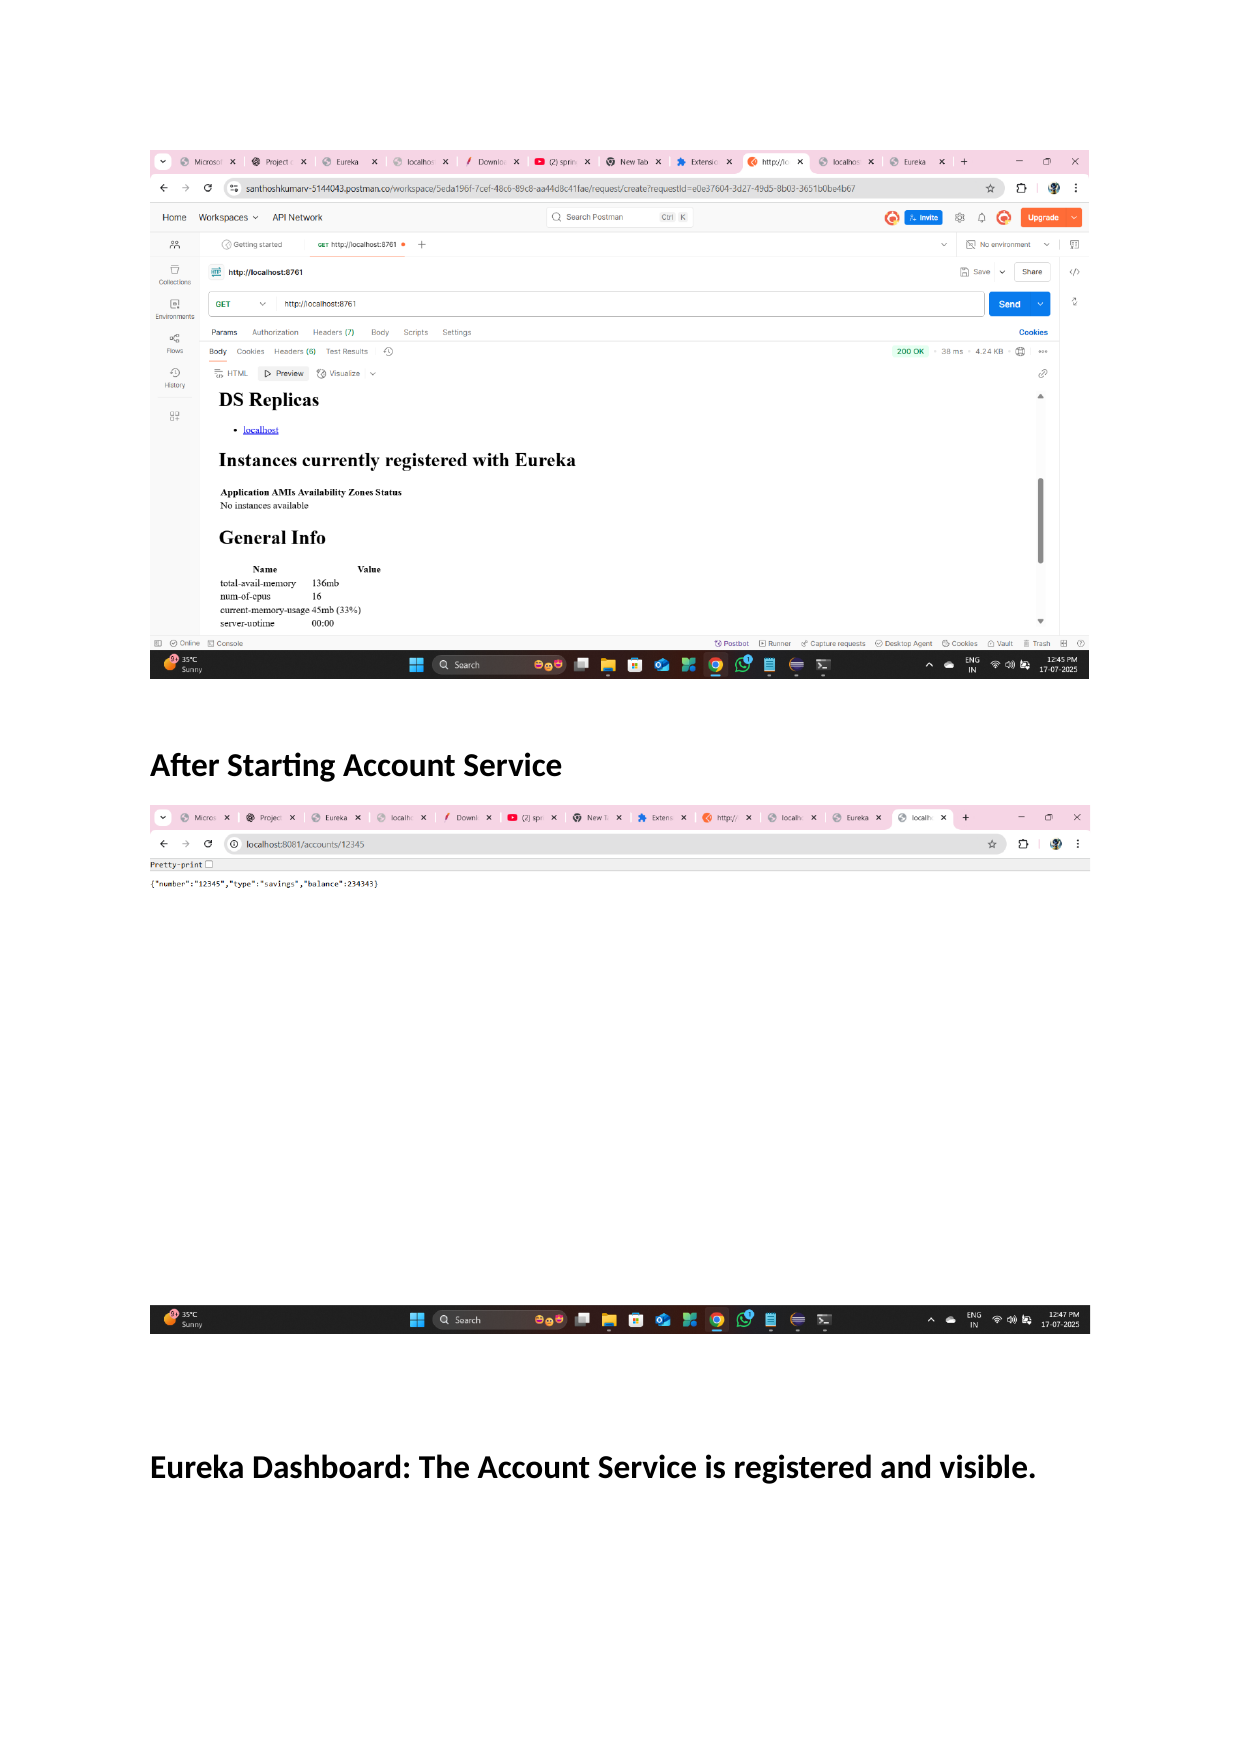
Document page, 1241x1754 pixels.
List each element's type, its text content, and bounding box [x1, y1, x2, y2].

text After Starting Account Service [150, 744, 1090, 785]
text Eureka Dashboard: The Account Service is registered and visible. [150, 1447, 1090, 1487]
picture [150, 805, 1091, 1334]
picture [150, 150, 1089, 679]
